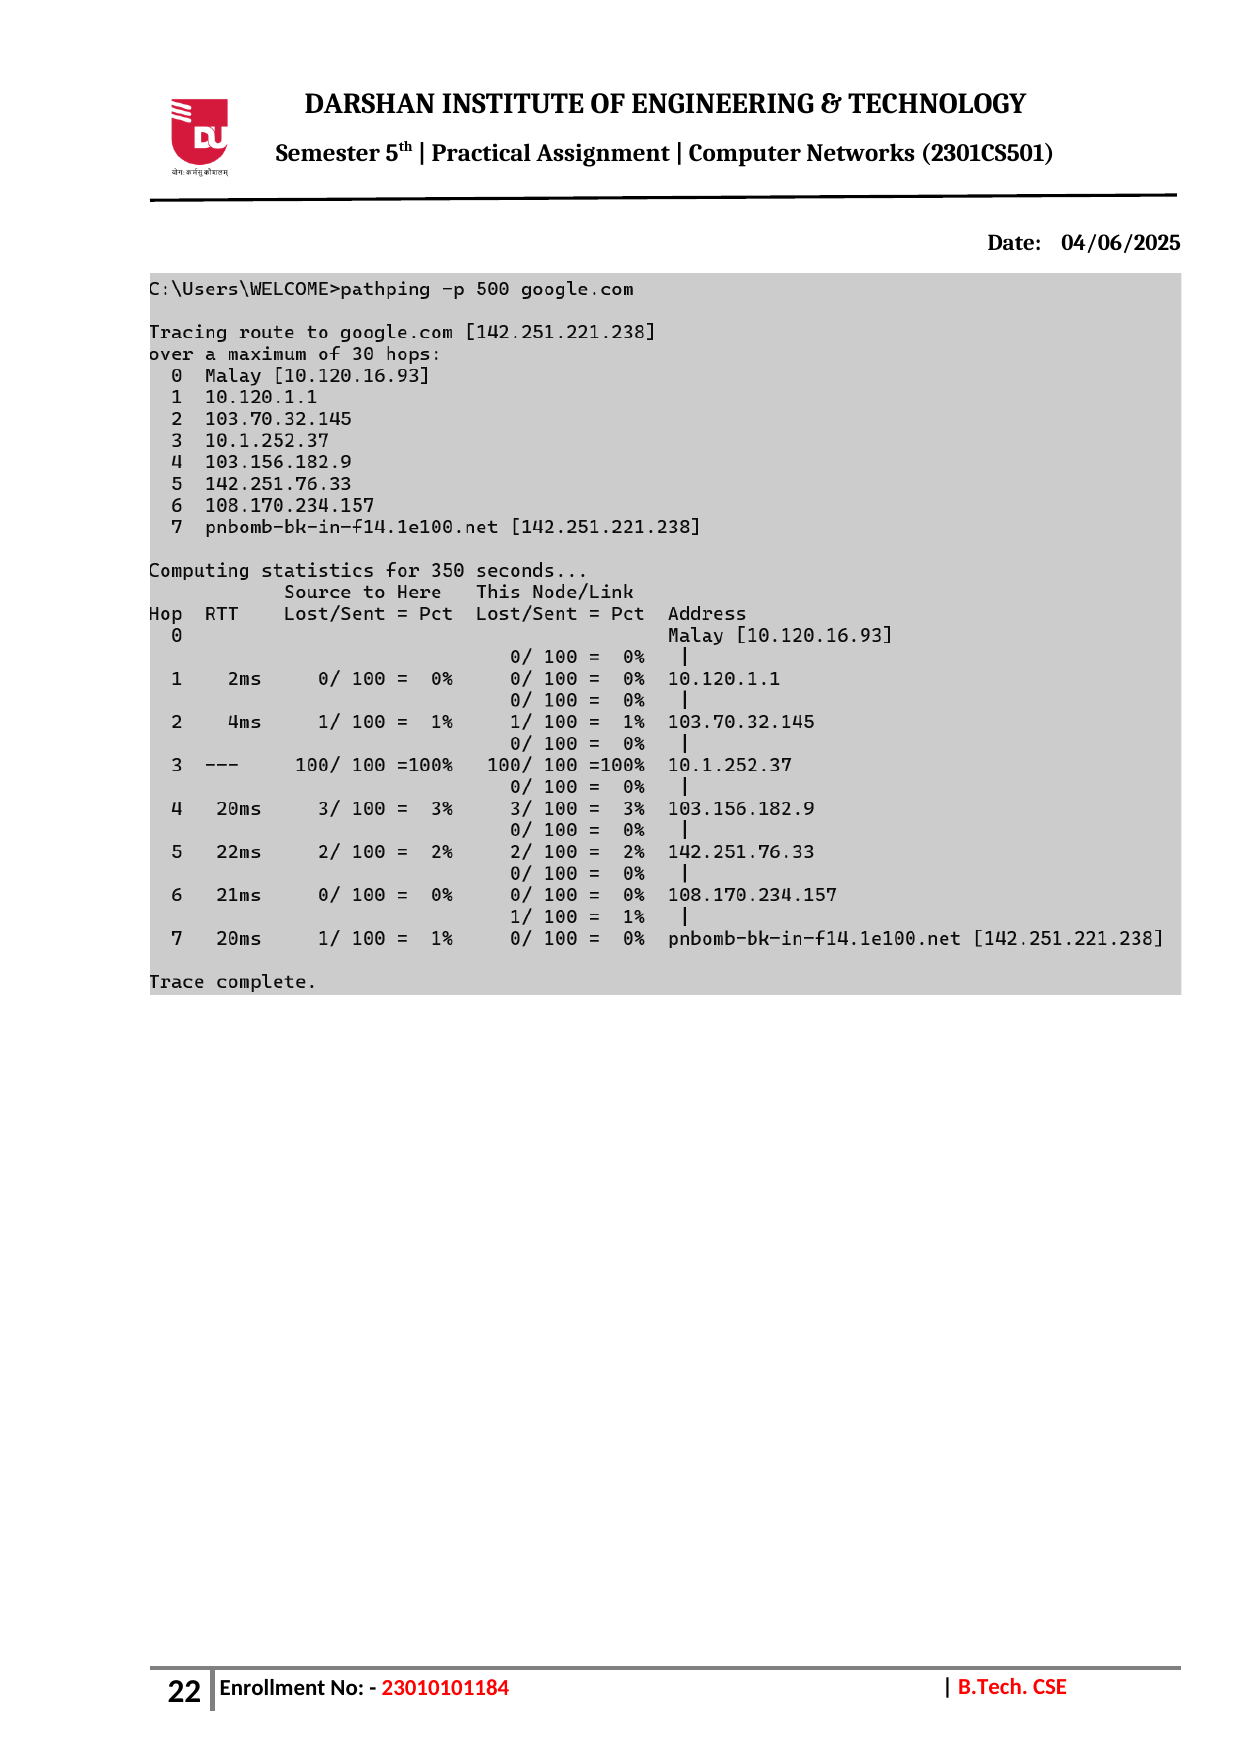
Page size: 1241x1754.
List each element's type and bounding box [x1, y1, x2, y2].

picture [150, 75, 242, 198]
picture [150, 273, 1182, 995]
